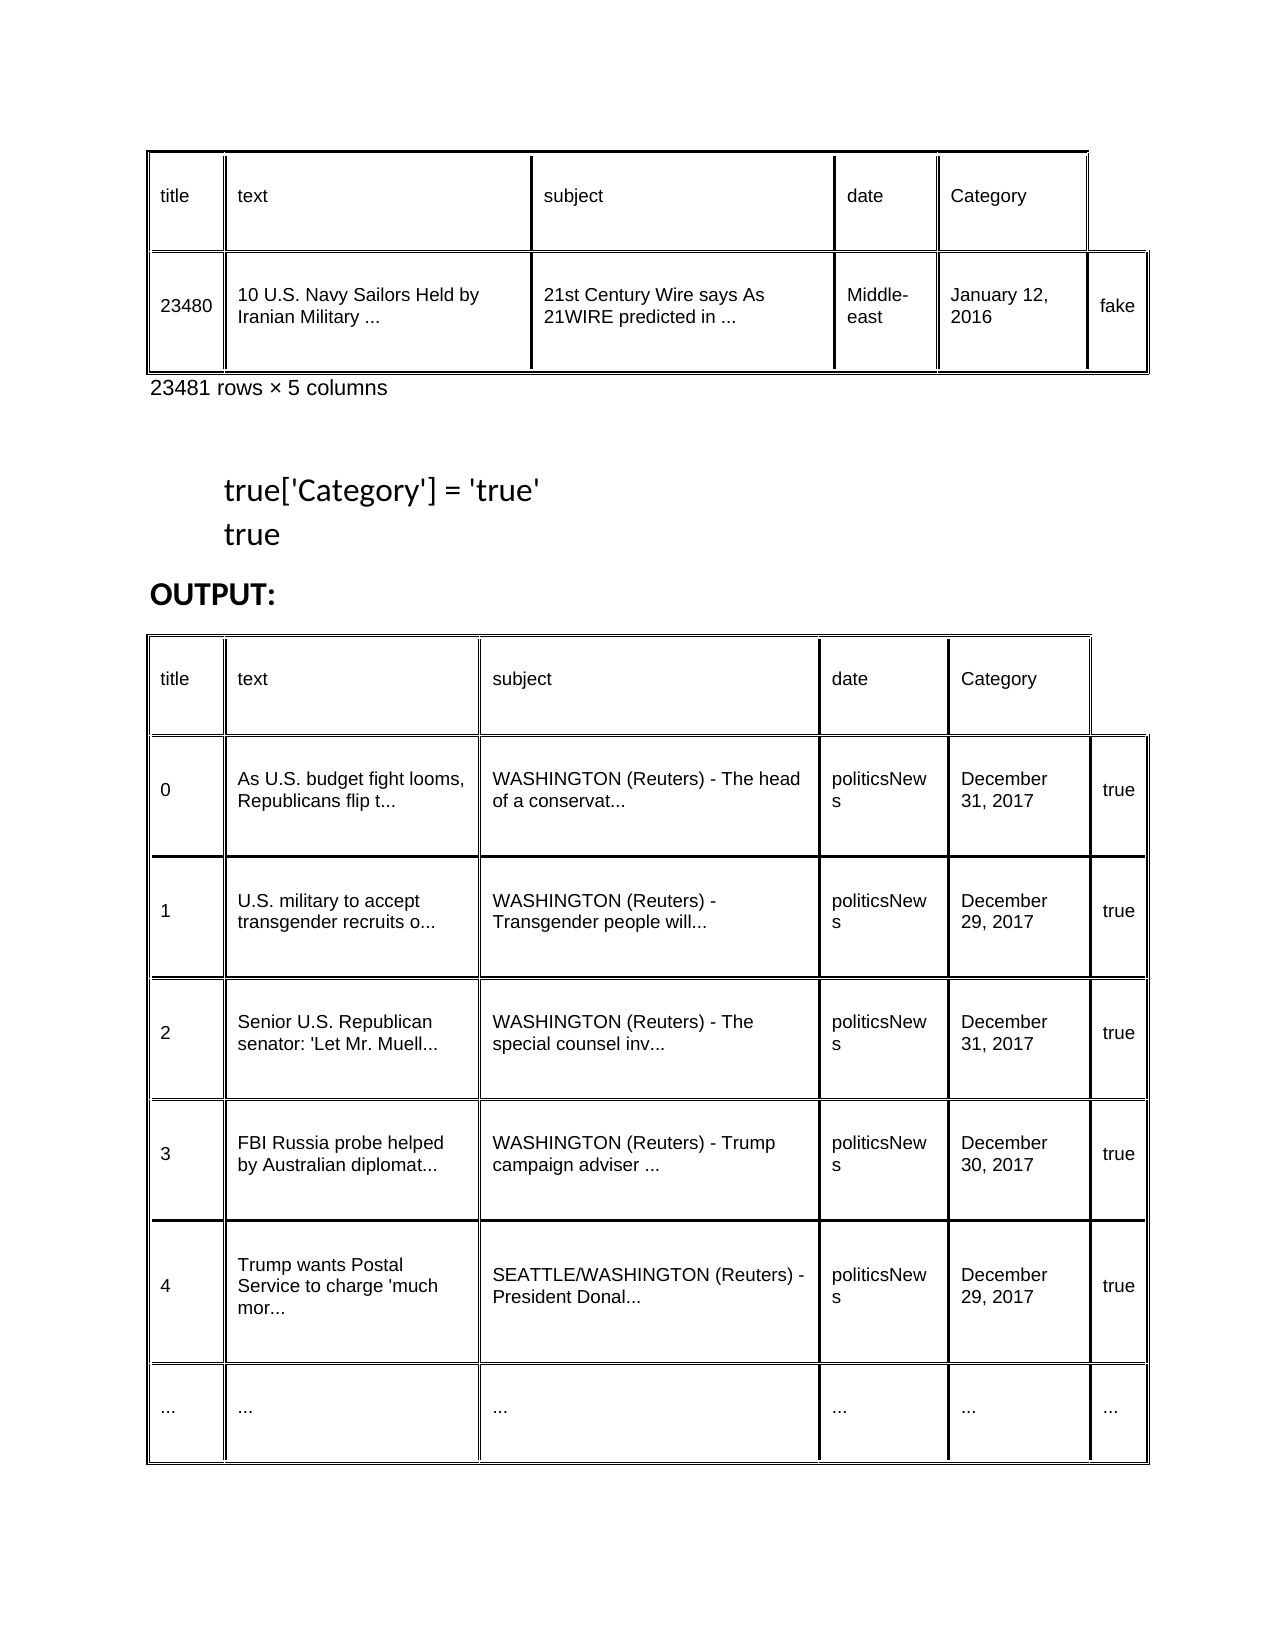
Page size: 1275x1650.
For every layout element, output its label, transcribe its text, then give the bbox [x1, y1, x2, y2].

list true [223, 512, 1125, 553]
table_header title [150, 152, 225, 250]
table_cell SEATTLE/WASHINGTON (Reuters) - President Donal... [481, 1222, 818, 1362]
table_cell FBI Russia probe helped by Australian diplomat... [227, 1101, 478, 1219]
table_cell 1 [150, 855, 223, 976]
table_header title [148, 635, 225, 733]
table_cell ... [819, 1365, 948, 1462]
table_cell ... [1090, 1362, 1148, 1462]
table_cell WASHINGTON (Reuters) - Transgender people will... [481, 858, 818, 976]
table_cell 23480 [148, 250, 225, 371]
table_header date [834, 152, 938, 250]
table_cell politicsNews [821, 1222, 947, 1362]
table_cell true [1092, 1219, 1146, 1362]
table_cell January 12, 2016 [938, 253, 1087, 371]
table_cell 21st Century Wire says As 21WIRE predicted in ... [531, 253, 834, 371]
text 23481 rows × 5 columns [150, 375, 1125, 399]
table_header Category [948, 637, 1090, 733]
table_cell 10 U.S. Navy Sailors Held by Iranian Military ... [225, 253, 531, 371]
table_header Category [938, 153, 1087, 250]
table_cell ... [948, 1365, 1090, 1462]
table_cell December 31, 2017 [950, 980, 1089, 1098]
table_cell U.S. military to accept transgender recruits o... [227, 858, 478, 976]
table_cell December 29, 2017 [950, 858, 1089, 976]
table_cell fake [1087, 250, 1148, 371]
table_cell politicsNews [821, 980, 947, 1098]
table_cell true [1092, 734, 1148, 855]
table_cell Middle-east [834, 250, 938, 371]
table_cell WASHINGTON (Reuters) - The head of a conservat... [481, 737, 818, 855]
table_header subject [480, 635, 819, 733]
table_cell 3 [148, 1098, 225, 1219]
table_cell 4 [150, 1219, 223, 1362]
table_cell ... [148, 1362, 225, 1462]
table_header date [819, 637, 948, 733]
table_header subject [531, 153, 834, 250]
table_cell 2 [150, 976, 223, 1098]
table_cell Trump wants Postal Service to charge 'much mor... [227, 1222, 478, 1362]
table_header text [225, 637, 480, 733]
table_cell politicsNews [821, 858, 947, 976]
table_cell Senior U.S. Republican senator: 'Let Mr. Muell... [227, 980, 478, 1098]
table_cell 0 [150, 734, 223, 855]
table_cell true [1092, 976, 1147, 1098]
table_cell true [1092, 855, 1146, 976]
table_cell December 31, 2017 [950, 737, 1089, 855]
table_cell December 30, 2017 [950, 1101, 1089, 1219]
table_cell December 29, 2017 [950, 1222, 1089, 1362]
table_cell politicsNews [821, 737, 947, 855]
table_cell politicsNews [821, 1101, 947, 1219]
table_cell WASHINGTON (Reuters) - The special counsel inv... [481, 980, 818, 1098]
list true['Category'] = 'true' [223, 468, 1125, 509]
table_cell ... [225, 1365, 480, 1462]
table_cell true [1090, 1098, 1148, 1219]
table_cell WASHINGTON (Reuters) - Trump campaign adviser ... [481, 1101, 818, 1219]
table_header text [225, 153, 531, 250]
text OUTPUT: [150, 573, 1125, 614]
table_cell ... [480, 1365, 819, 1462]
table_cell As U.S. budget fight looms, Republicans flip t... [227, 737, 478, 855]
